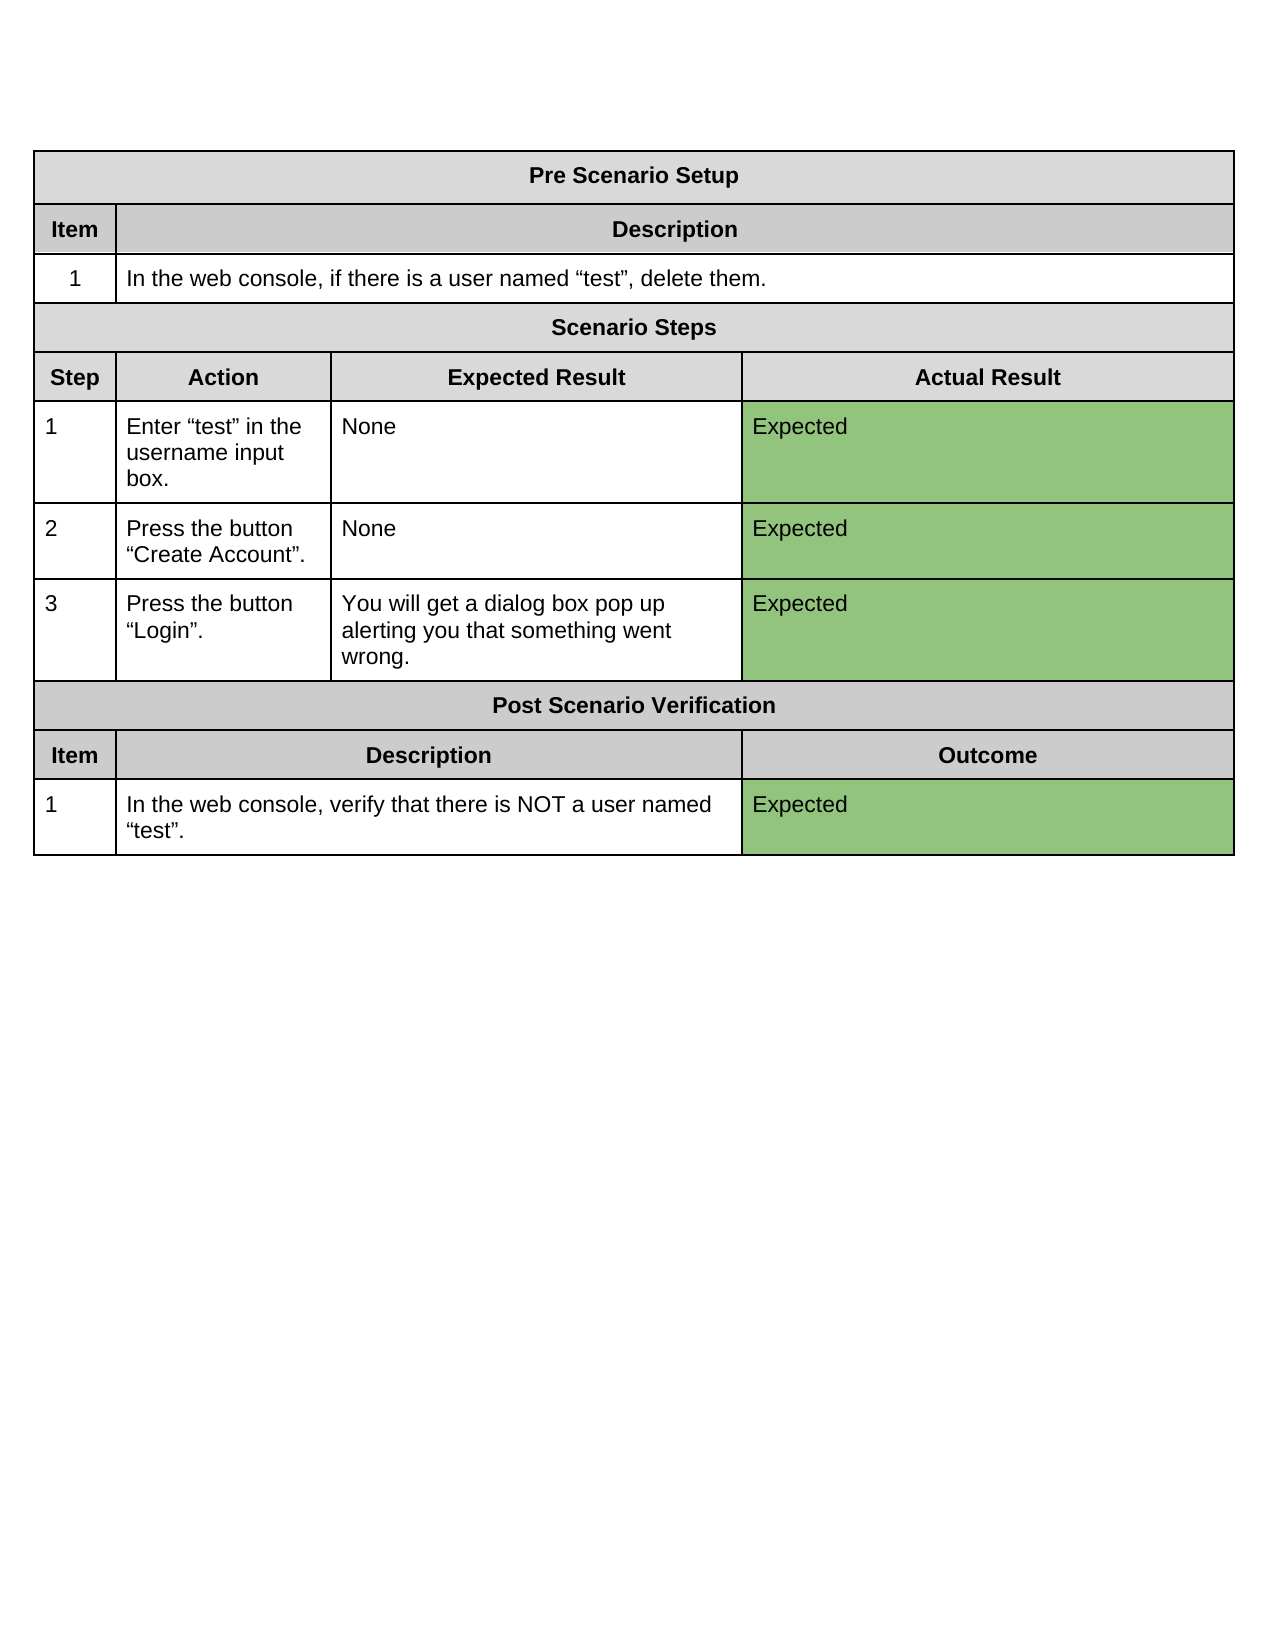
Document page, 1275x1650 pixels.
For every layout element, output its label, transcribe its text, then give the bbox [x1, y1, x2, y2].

table_cell Description [117, 205, 1233, 252]
table_cell 3 [35, 580, 115, 680]
table_cell 1 [35, 255, 115, 302]
table_cell Item [35, 731, 115, 778]
table_cell Scenario Steps [35, 304, 1233, 351]
table_cell Actual Result [743, 353, 1233, 400]
table_cell Expected Result [332, 353, 741, 400]
table_cell 1 [35, 780, 115, 854]
table_cell Description [117, 731, 741, 778]
table_cell 2 [35, 504, 115, 578]
table_cell Expected [743, 580, 1233, 680]
table_cell You will get a dialog box pop up alerting you that something went wrong. [332, 580, 741, 680]
table_cell Expected [743, 402, 1233, 502]
table_cell Action [117, 353, 330, 400]
table_cell None [332, 402, 741, 502]
table_cell Item [35, 205, 115, 252]
table_cell Enter “test” in the username input box. [117, 402, 330, 502]
table_cell Press the button “Create Account”. [117, 504, 330, 578]
table_cell Step [35, 353, 115, 400]
table_cell None [332, 504, 741, 578]
table_cell Outcome [743, 731, 1233, 778]
table_cell Expected [743, 504, 1233, 578]
table_cell Post Scenario Verification [35, 682, 1233, 729]
table_cell Press the button “Login”. [117, 580, 330, 680]
table_cell In the web console, verify that there is NOT a user named “test”. [117, 780, 741, 854]
table_cell Expected [743, 780, 1233, 854]
table_cell 1 [35, 402, 115, 502]
table_cell In the web console, if there is a user named “test”, delete them. [117, 255, 1233, 302]
table_cell Pre Scenario Setup [35, 152, 1233, 203]
